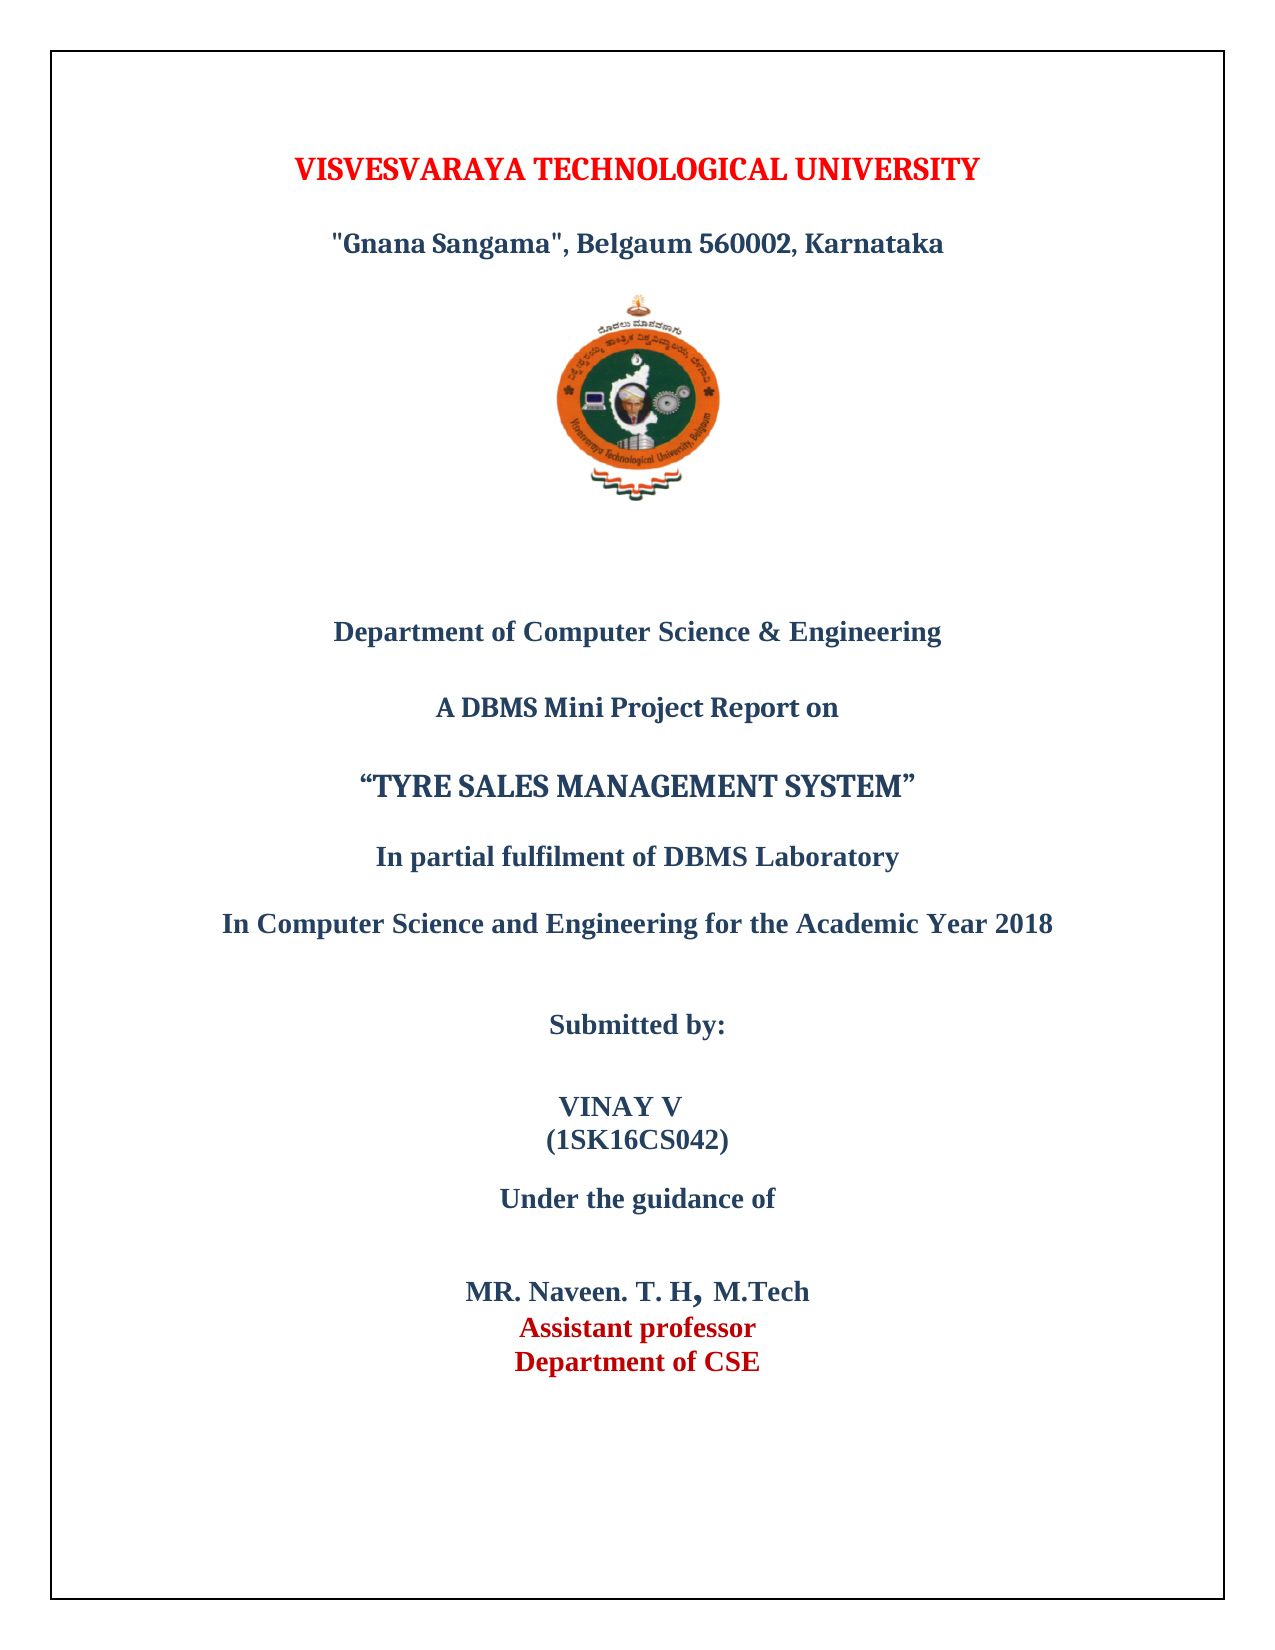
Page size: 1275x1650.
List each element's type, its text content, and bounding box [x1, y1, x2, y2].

text Department of CSE [187, 1344, 1087, 1377]
text VISVESVARAYA TECHNOLOGICAL UNIVERSITY [187, 150, 1087, 188]
text A DBMS Mini Project Report on [187, 691, 1087, 724]
text Assistant professor [187, 1310, 1087, 1344]
text "Gnana Sangama", Belgaum 560002, Karnataka [187, 228, 1087, 261]
text “TYRE SALES MANAGEMENT SYSTEM” [187, 768, 1087, 806]
text MR. Naveen. T. H, M.Tech [187, 1262, 1087, 1310]
picture [554, 294, 723, 501]
text Department of Computer Science & Engineering [187, 614, 1087, 648]
text In partial fulfilment of DBMS Laboratory [187, 839, 1087, 873]
text Submitted by: [187, 1007, 1087, 1041]
text VINAY V [187, 1089, 1087, 1122]
text Under the guidance of [187, 1181, 1087, 1214]
text (1SK16CS042) [187, 1122, 1087, 1156]
text In Computer Science and Engineering for the Academic Year 2018 [187, 907, 1087, 940]
